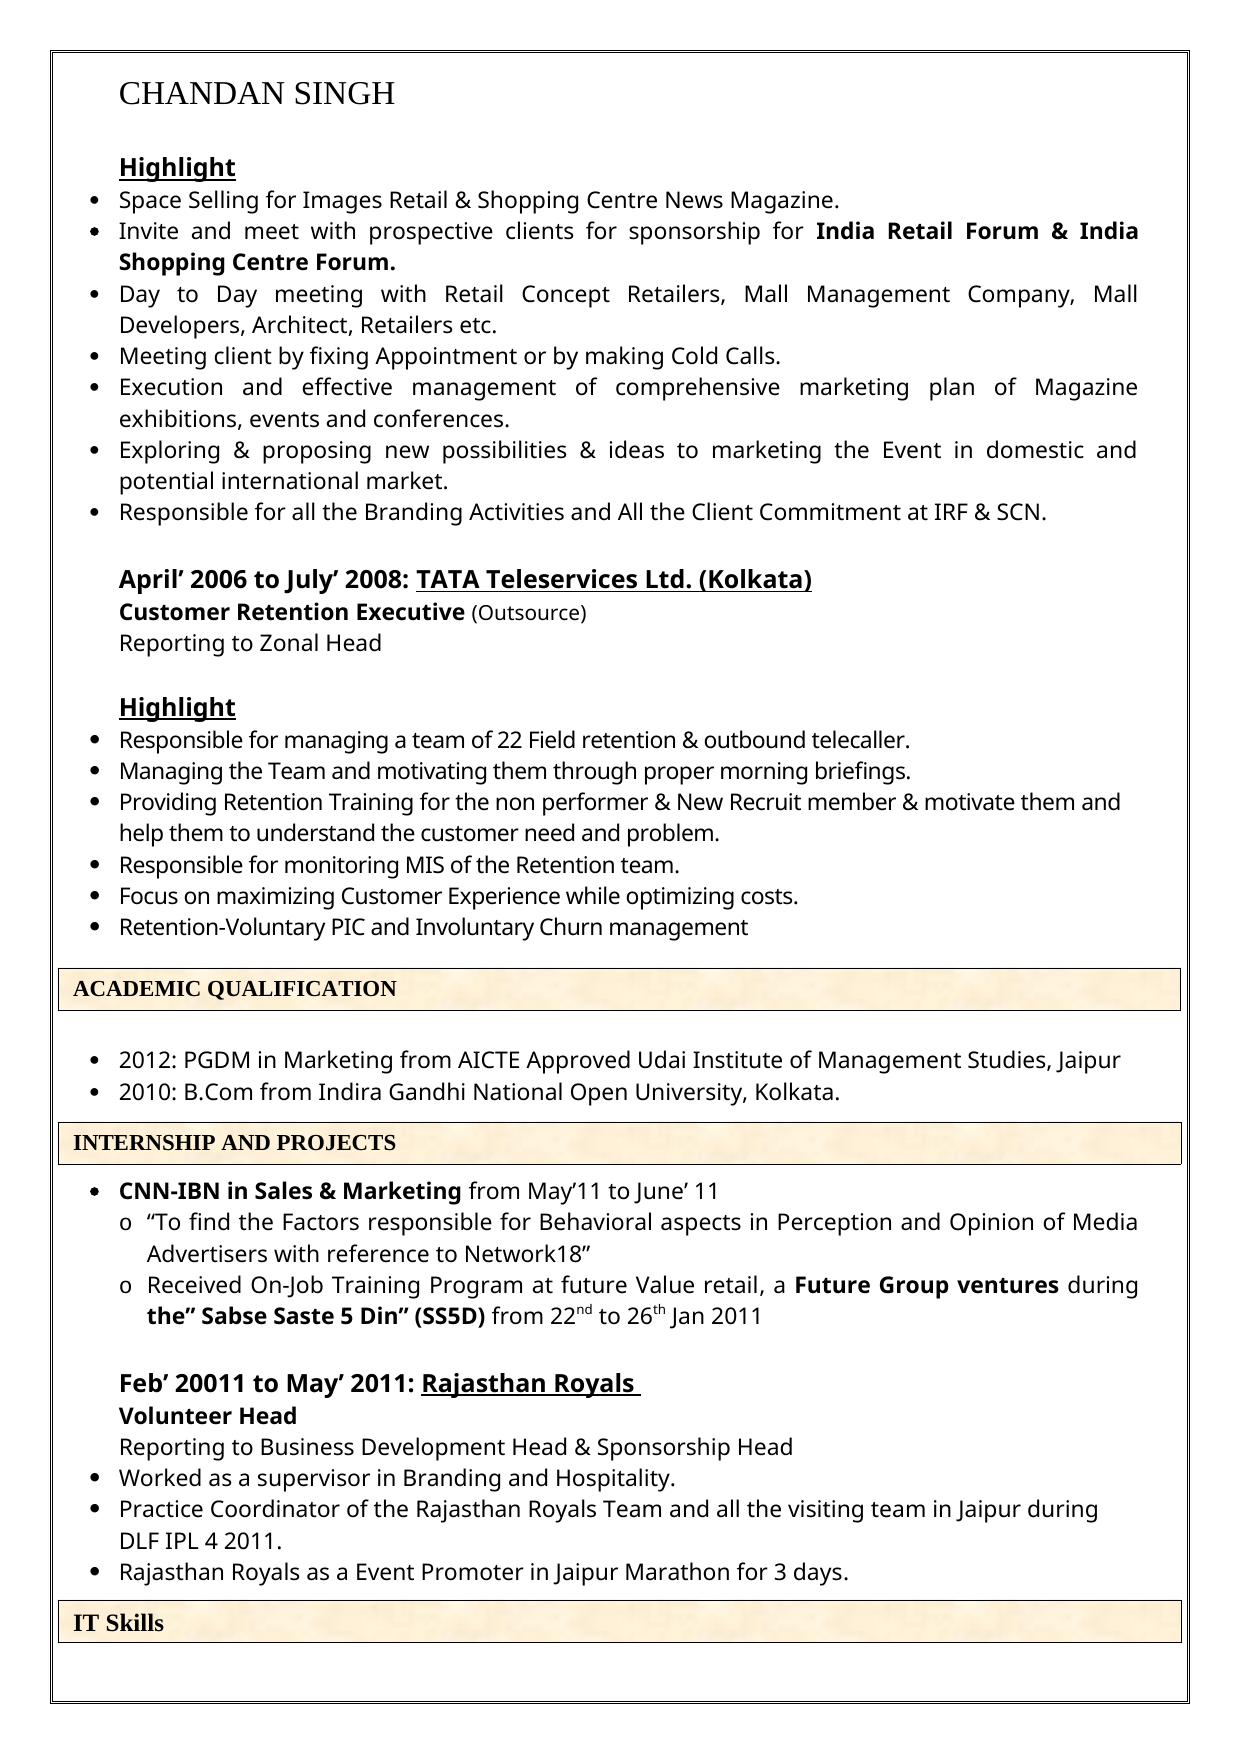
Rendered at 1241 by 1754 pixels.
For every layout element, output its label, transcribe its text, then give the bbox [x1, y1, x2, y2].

list CNN-IBN in Sales & Marketing from May’11 to June’ 11 [90, 1175, 1139, 1206]
list Day to Day meeting with Retail Concept Retailers, Mall Management Company, Mall Developers, Architect, Retailers etc. [90, 278, 1139, 340]
list Meeting client by fixing Appointment or by making Cold Calls. [90, 340, 1139, 371]
list “To find the Factors responsible for Behavioral aspects in Perception and Opinion of Media Advertisers with reference to Network18” [118, 1206, 1139, 1269]
list Reporting to Business Development Head & Sponsorship Head [118, 1431, 1139, 1462]
picture [59, 1123, 1181, 1164]
list Received On-Job Training Program at future Value retail, a Future Group ventures during the” Sabse Saste 5 Din” (SS5D) from 22nd to 26th Jan 2011 [118, 1269, 1139, 1332]
text Highlight [118, 150, 1139, 184]
list Invite and meet with prospective clients for sponsorship for India Retail Forum & India Shopping Centre Forum. [90, 215, 1139, 278]
list Reporting to Zonal Head [118, 627, 1139, 658]
list Responsible for managing a team of 22 Field retention & outbound telecaller. [90, 723, 1122, 755]
list April’ 2006 to July’ 2008: TATA Teleservices Ltd. (Kolkata) [118, 562, 1139, 596]
list Highlight [118, 689, 1139, 723]
list 2012: PGDM in Marketing from AICTE Approved Udai Institute of Management Studies, Jaipur [90, 1044, 1139, 1076]
list Retention-Voluntary PIC and Involuntary Churn management [90, 911, 1139, 942]
list Feb’ 20011 to May’ 2011: Rajasthan Royals [118, 1366, 1139, 1400]
list Practice Coordinator of the Rajasthan Royals Team and all the visiting team in Jaipur during DLF IPL 4 2011. [90, 1493, 1122, 1556]
list Responsible for all the Branding Activities and All the Client Commitment at IRF & SCN. [90, 496, 1139, 528]
list Exploring & proposing new possibilities & ideas to marketing the Event in domestic and potential international market. [90, 434, 1139, 496]
list 2010: B.Com from Indira Gandhi National Open University, Kolkata. [90, 1076, 1139, 1107]
picture [59, 969, 1180, 1010]
list Volunteer Head [118, 1400, 1139, 1431]
list Execution and effective management of comprehensive marketing plan of Magazine exhibitions, events and conferences. [90, 371, 1139, 434]
list Managing the Team and motivating them through proper morning briefings. [90, 755, 1122, 786]
list Providing Retention Training for the non performer & New Recruit member & motivate them and help them to understand the customer need and problem. [90, 786, 1122, 848]
list Focus on maximizing Customer Experience while optimizing costs. [90, 880, 1139, 911]
picture [59, 1601, 1181, 1642]
list Customer Retention Executive (Outsource) [118, 596, 1139, 627]
list Worked as a supervisor in Branding and Hospitality. [90, 1462, 1122, 1493]
list Space Selling for Images Retail & Shopping Centre News Magazine. [90, 184, 1139, 215]
list Responsible for monitoring MIS of the Retention team. [90, 848, 1122, 880]
list Rajasthan Royals as a Event Promoter in Jaipur Marathon for 3 days. [90, 1556, 1139, 1587]
